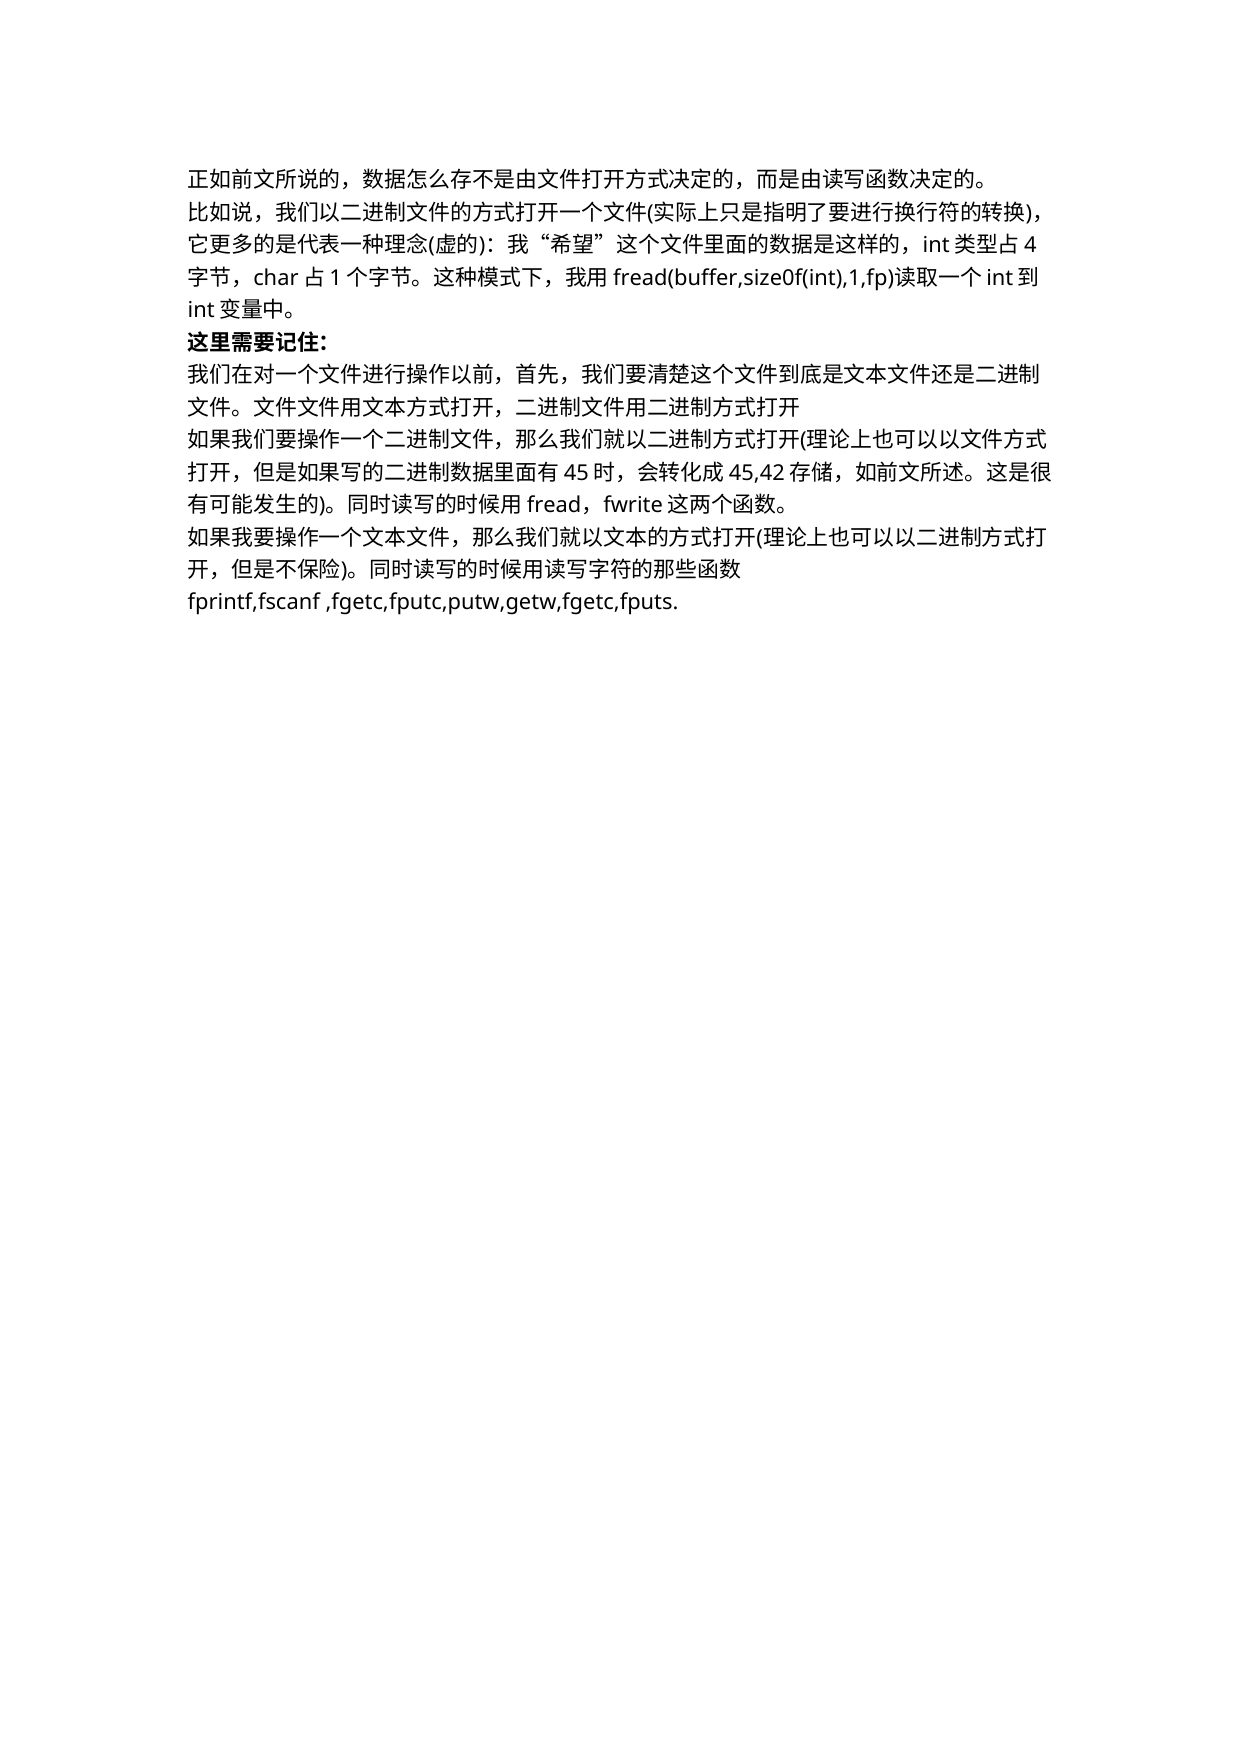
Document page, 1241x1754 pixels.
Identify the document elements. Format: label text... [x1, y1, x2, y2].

text 正如前文所说的，数据怎么存不是由文件打开方式决定的，而是由读写函数决定的。 比如说，我们以二进制文件的方式打开一个文件(实际上只是指明了要进行换行符的转换)，它更多的是代表一种理念(虚的)：我“希望”这个文件里面的数据是这样的，int类型占4字节，char占1个字节。这种模式下，我用fread(buffer,size0f(int),1,fp)读取一个int到int变量中。 [187, 162, 1053, 324]
text 这里需要记住： [187, 324, 1053, 357]
text 我们在对一个文件进行操作以前，首先，我们要清楚这个文件到底是文本文件还是二进制文件。文件文件用文本方式打开，二进制文件用二进制方式打开 如果我们要操作一个二进制文件，那么我们就以二进制方式打开(理论上也可以以文件方式打开，但是如果写的二进制数据里面有45时，会转化成45,42存储，如前文所述。这是很有可能发生的)。同时读写的时候用fread，fwrite这两个函数。 如果我要操作一个文本文件，那么我们就以文本的方式打开(理论上也可以以二进制方式打开，但是不保险)。同时读写的时候用读写字符的那些函数fprintf,fscanf ,fgetc,fputc,putw,getw,fgetc,fputs. [187, 357, 1053, 617]
